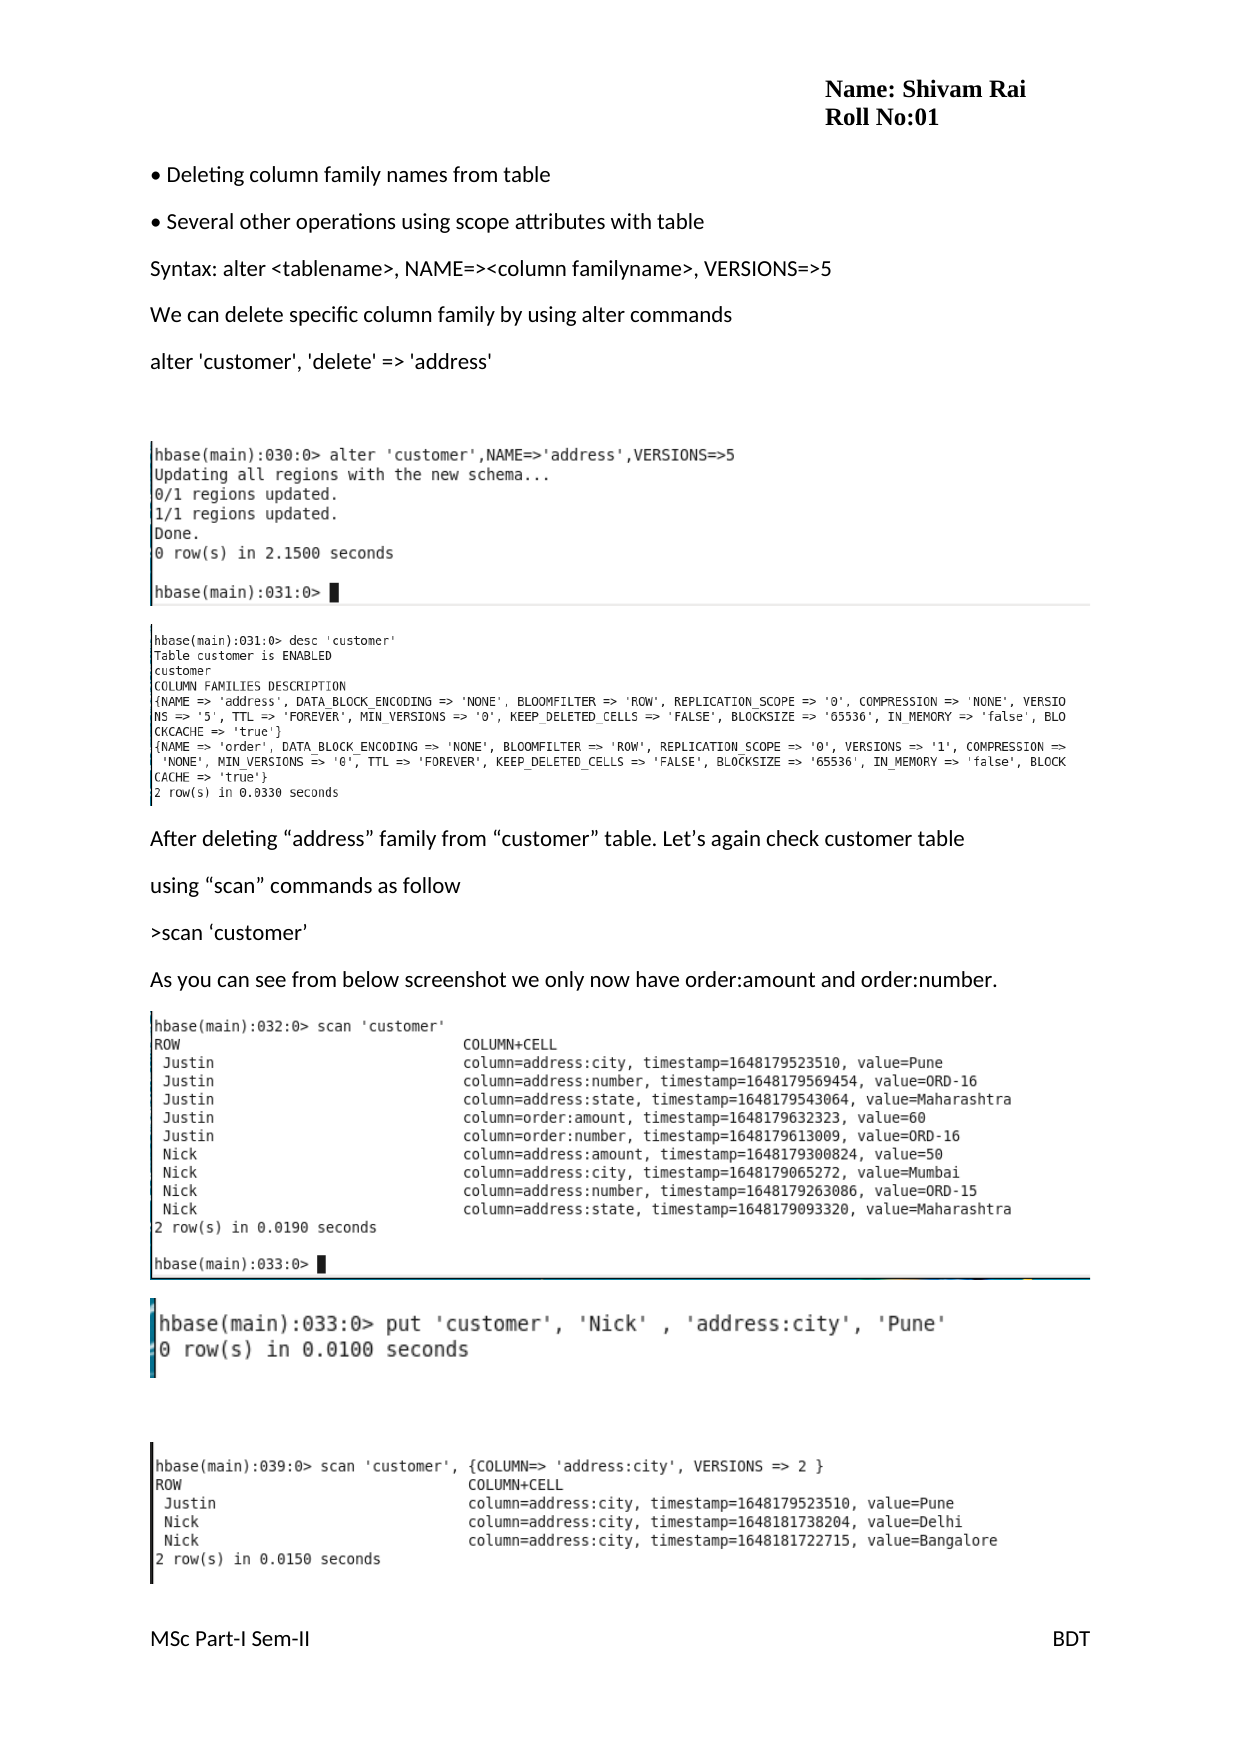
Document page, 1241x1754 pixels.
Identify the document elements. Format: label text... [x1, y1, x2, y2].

picture [150, 1442, 1091, 1584]
picture [150, 1011, 1091, 1280]
text As you can see from below screenshot we only now have order:amount and order:number. [150, 965, 1090, 993]
text • Deleting column family names from table [150, 160, 1090, 188]
text • Several other operations using scope attributes with table [150, 207, 1090, 235]
text >scan ‘customer’ [150, 918, 1090, 946]
text After deleting “address” family from “customer” table. Let’s again check customer table [150, 824, 1090, 852]
text Syntax: alter <tablename>, NAME=><column familyname>, VERSIONS=>5 [150, 254, 1090, 282]
picture [150, 1298, 1091, 1378]
picture [150, 441, 1091, 606]
text alter 'customer', 'delete' => 'address' [150, 347, 1090, 376]
text using “scan” commands as follow [150, 871, 1090, 899]
picture [150, 624, 1091, 806]
text We can delete specific column family by using alter commands [150, 301, 1090, 329]
